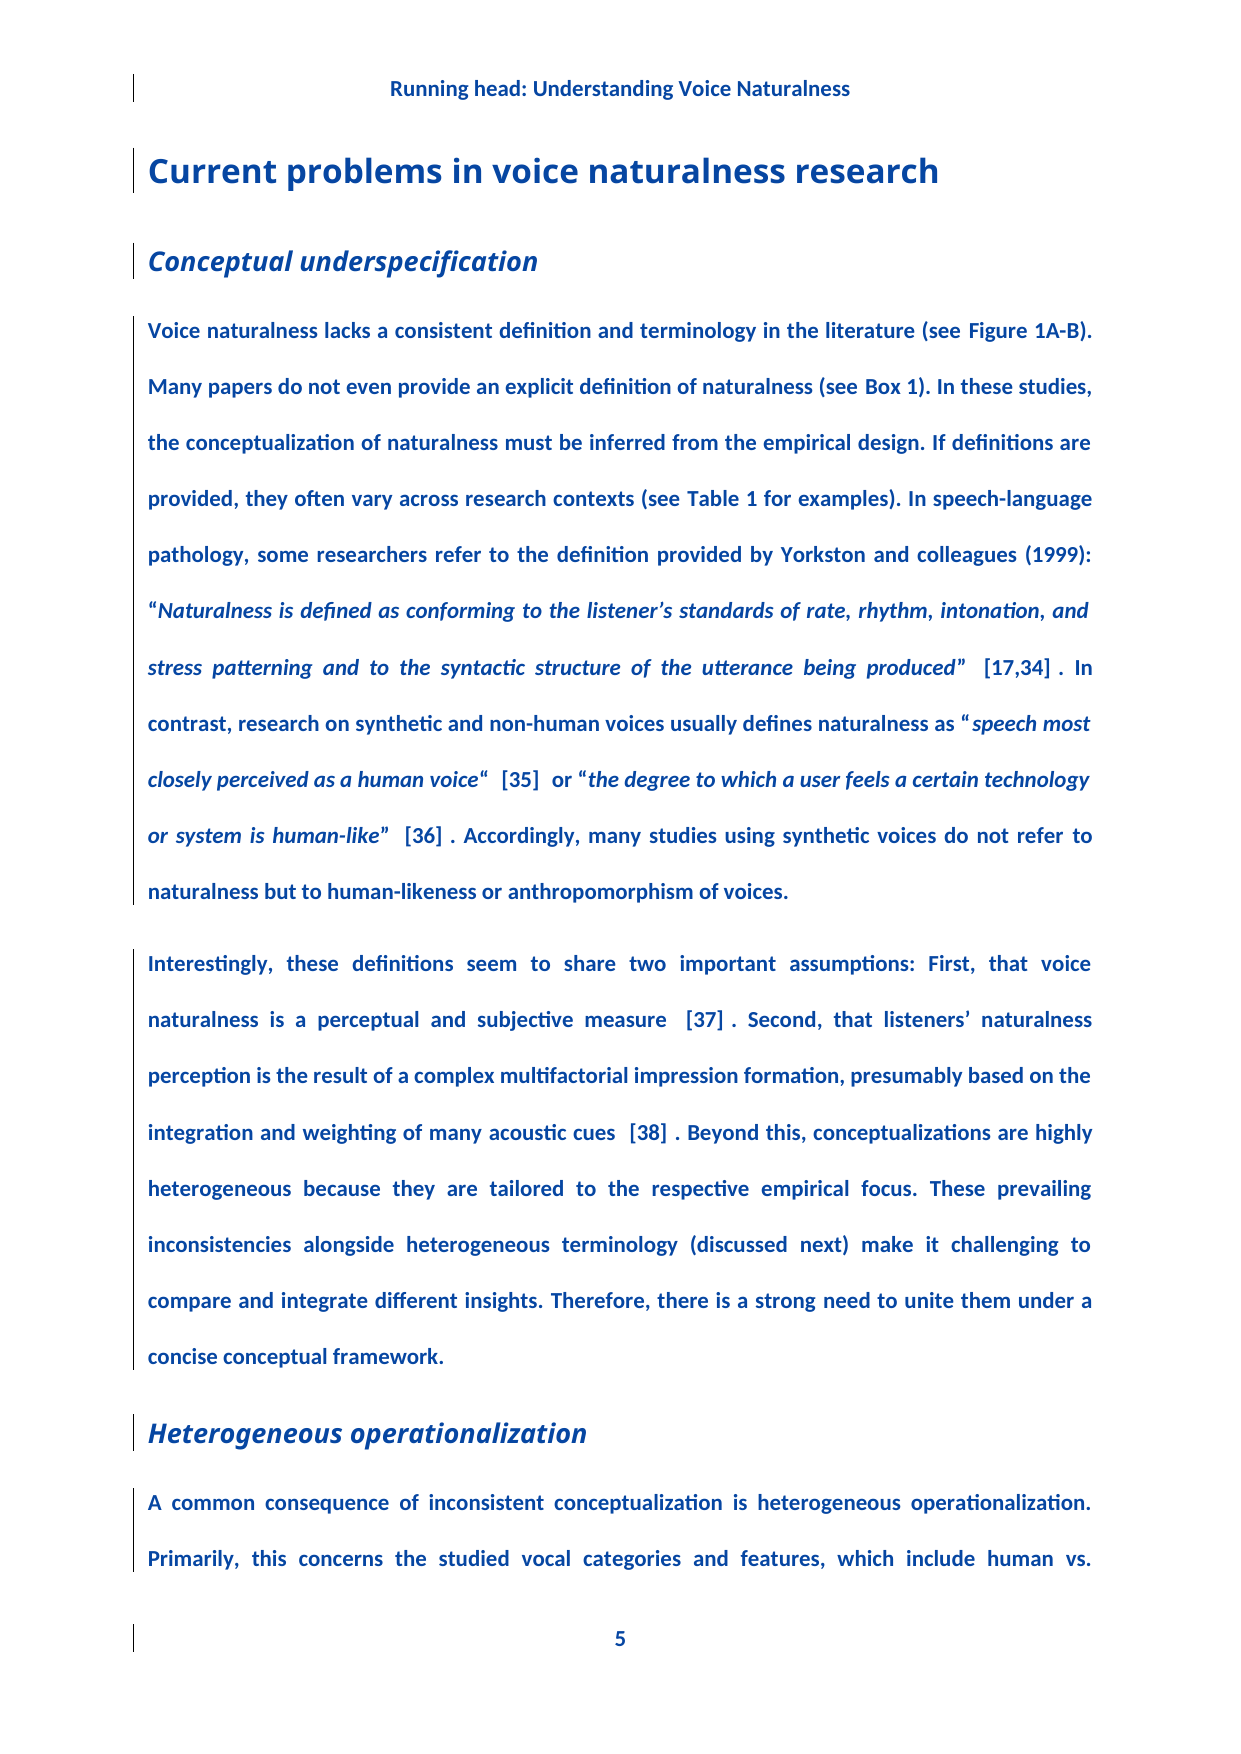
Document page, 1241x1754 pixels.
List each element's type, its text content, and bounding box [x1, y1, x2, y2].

text Interestingly, these definitions seem to share two important assumptions: First, that voice naturalness is a perceptual and subjective measure . Second, that listeners’ naturalness perception is the result of a complex multifactorial impression formation, presumably based on the integration and weighting of many acoustic cues . Beyond this, conceptualizations are highly heterogeneous because they are tailored to the respective empirical focus. These prevailing inconsistencies alongside heterogeneous terminology (discussed next) make it challenging to compare and integrate different insights. Therefore, there is a strong need to unite them under a concise conceptual framework. [148, 949, 1093, 1370]
subtitle Heterogeneous operationalization [148, 1414, 1093, 1451]
subtitle Conceptual underspecification [148, 243, 1093, 279]
subtitle Current problems in voice naturalness research [148, 148, 1093, 193]
text Voice naturalness lacks a consistent definition and terminology in the literature (see Figure 1A-B). Many papers do not even provide an explicit definition of naturalness (see Box 1). In these studies, the conceptualization of naturalness must be inferred from the empirical design. If definitions are provided, they often vary across research contexts (see Table 1 for examples). In speech-language pathology, some researchers refer to the definition provided by Yorkston and colleagues (1999): “Naturalness is defined as conforming to the listener’s standards of rate, rhythm, intonation, and stress patterning and to the syntactic structure of the utterance being produced” . In contrast, research on synthetic and non-human voices usually defines naturalness as “speech most closely perceived as a human voice“ or “the degree to which a user feels a certain technology or system is human-like” . Accordingly, many studies using synthetic voices do not refer to naturalness but to human-likeness or anthropomorphism of voices. [148, 316, 1093, 905]
